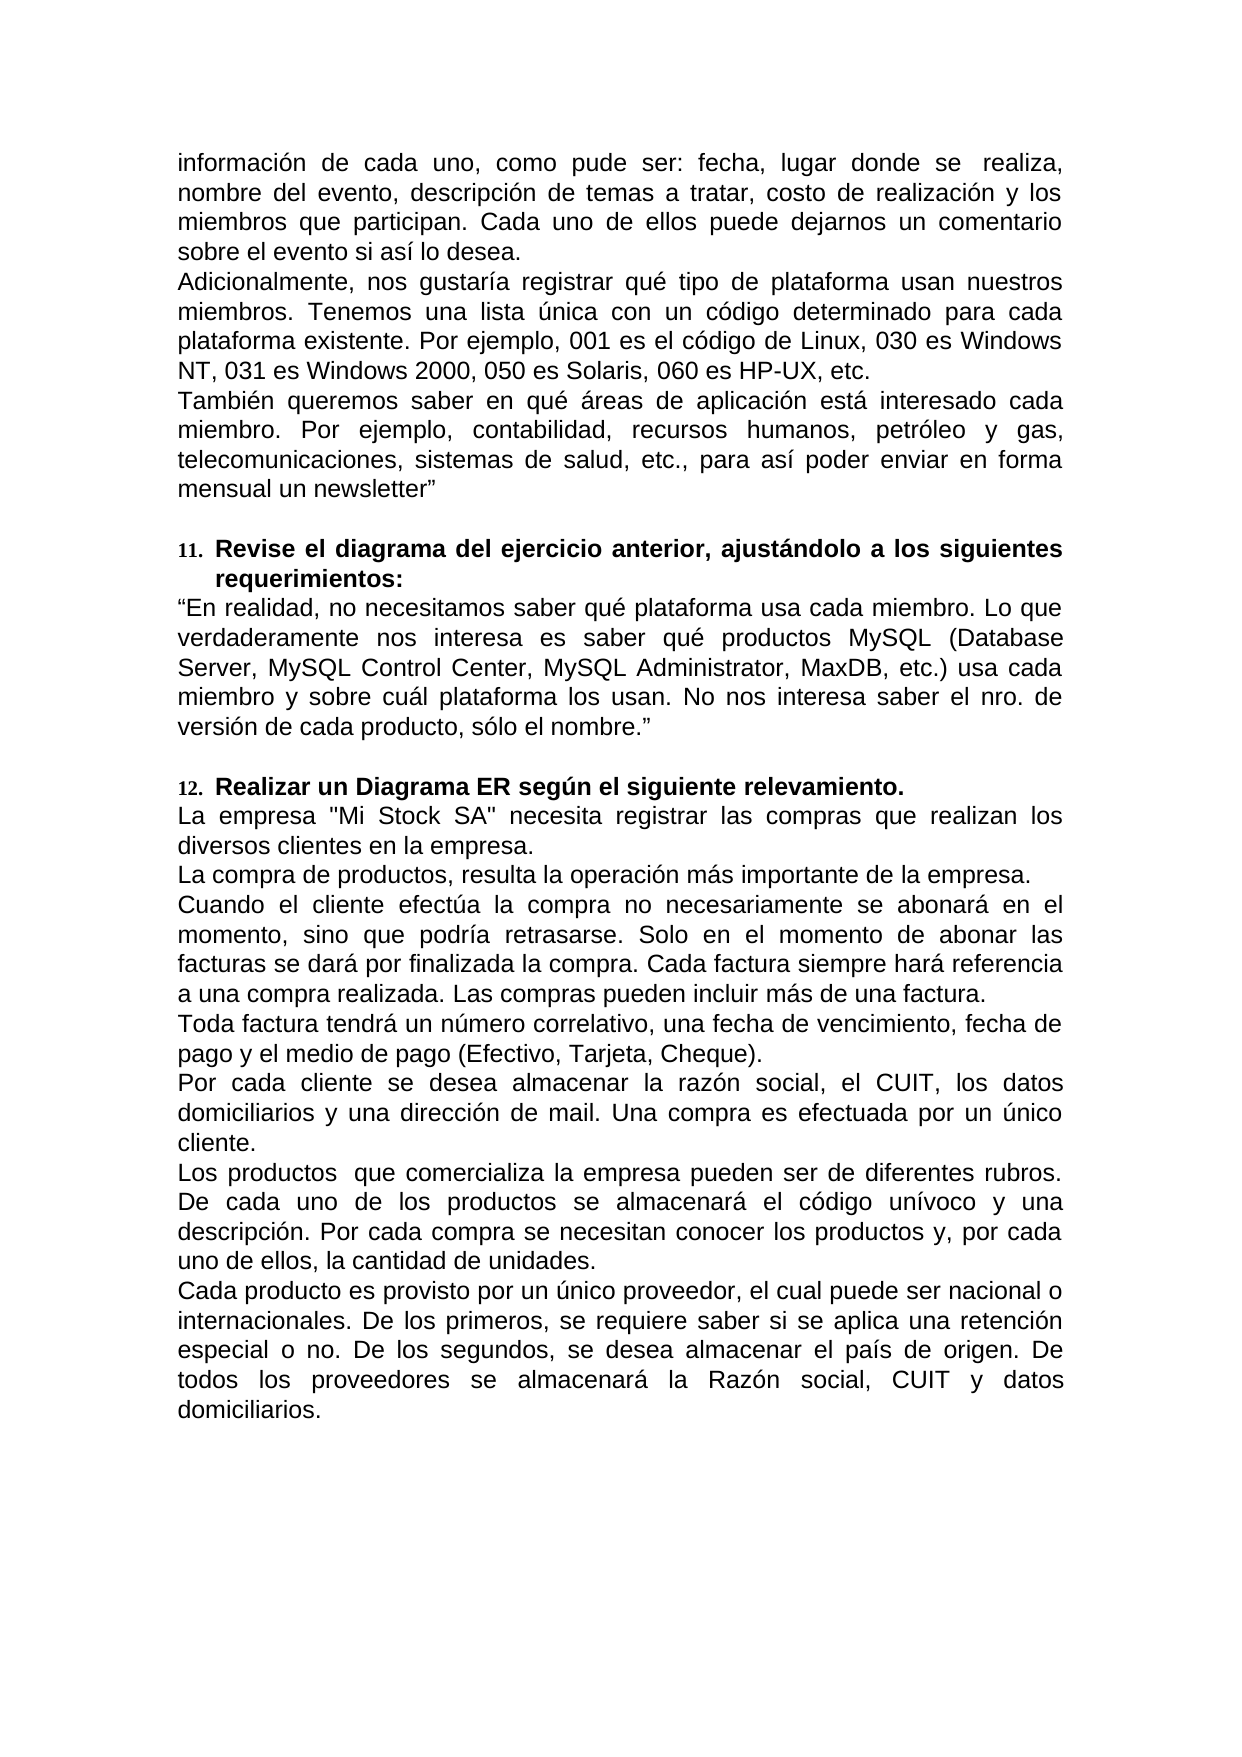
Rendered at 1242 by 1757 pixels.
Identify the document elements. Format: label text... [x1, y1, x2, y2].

text La compra de productos, resulta la operación más importante de la empresa. [177, 861, 1075, 889]
text Los productos que comercializa la empresa pueden ser de diferentes rubros. De cada uno de los productos se almacenará el código unívoco y una descripción. Por cada compra se necesitan conocer los productos y, por cada uno de ellos, la cantidad de unidades. [177, 1157, 1063, 1275]
subtitle Realizar un Diagrama ER según el siguiente relevamiento. [177, 771, 1075, 800]
text información de cada uno, como pude ser: fecha, lugar donde se realiza, nombre del evento, descripción de temas a tratar, costo de realización y los miembros que participan. Cada uno de ellos puede dejarnos un comentario sobre el evento si así lo desea. [177, 148, 1064, 266]
text La empresa "Mi Stock SA" necesita registrar las compras que realizan los diversos clientes en la empresa. [177, 801, 1064, 859]
text “En realidad, no necesitamos saber qué plataforma usa cada miembro. Lo que verdaderamente nos interesa es saber qué productos MySQL (Database Server, MySQL Control Center, MySQL Administrator, MaxDB, etc.) usa cada miembro y sobre cuál plataforma los usan. No nos interesa saber el nro. de versión de cada producto, sólo el nombre.” [177, 593, 1064, 741]
text También queremos saber en qué áreas de aplicación está interesado cada miembro. Por ejemplo, contabilidad, recursos humanos, petróleo y gas, telecomunicaciones, sistemas de salud, etc., para así poder enviar en forma mensual un newsletter” [177, 386, 1064, 503]
text Adicionalmente, nos gustaría registrar qué tipo de plataforma usan nuestros miembros. Tenemos una lista única con un código determinado para cada plataforma existente. Por ejemplo, 001 es el código de Linux, 030 es Windows NT, 031 es Windows 2000, 050 es Solaris, 060 es HP-UX, etc. [177, 267, 1064, 384]
subtitle Revise el diagrama del ejercicio anterior, ajustándolo a los siguientes requerimientos: [177, 534, 1064, 592]
text Toda factura tendrá un número correlativo, una fecha de vencimiento, fecha de pago y el medio de pago (Efectivo, Tarjeta, Cheque). [177, 1009, 1063, 1067]
text Cuando el cliente efectúa la compra no necesariamente se abonará en el momento, sino que podría retrasarse. Solo en el momento de abonar las facturas se dará por finalizada la compra. Cada factura siempre hará referencia a una compra realizada. Las compras pueden incluir más de una factura. [177, 890, 1064, 1008]
text Cada producto es provisto por un único proveedor, el cual puede ser nacional o internacionales. De los primeros, se requiere saber si se aplica una retención especial o no. De los segundos, se desea almacenar el país de origen. De todos los proveedores se almacenará la Razón social, CUIT y datos domiciliarios. [177, 1276, 1064, 1423]
text Por cada cliente se desea almacenar la razón social, el CUIT, los datos domiciliarios y una dirección de mail. Una compra es efectuada por un único cliente. [177, 1068, 1064, 1156]
